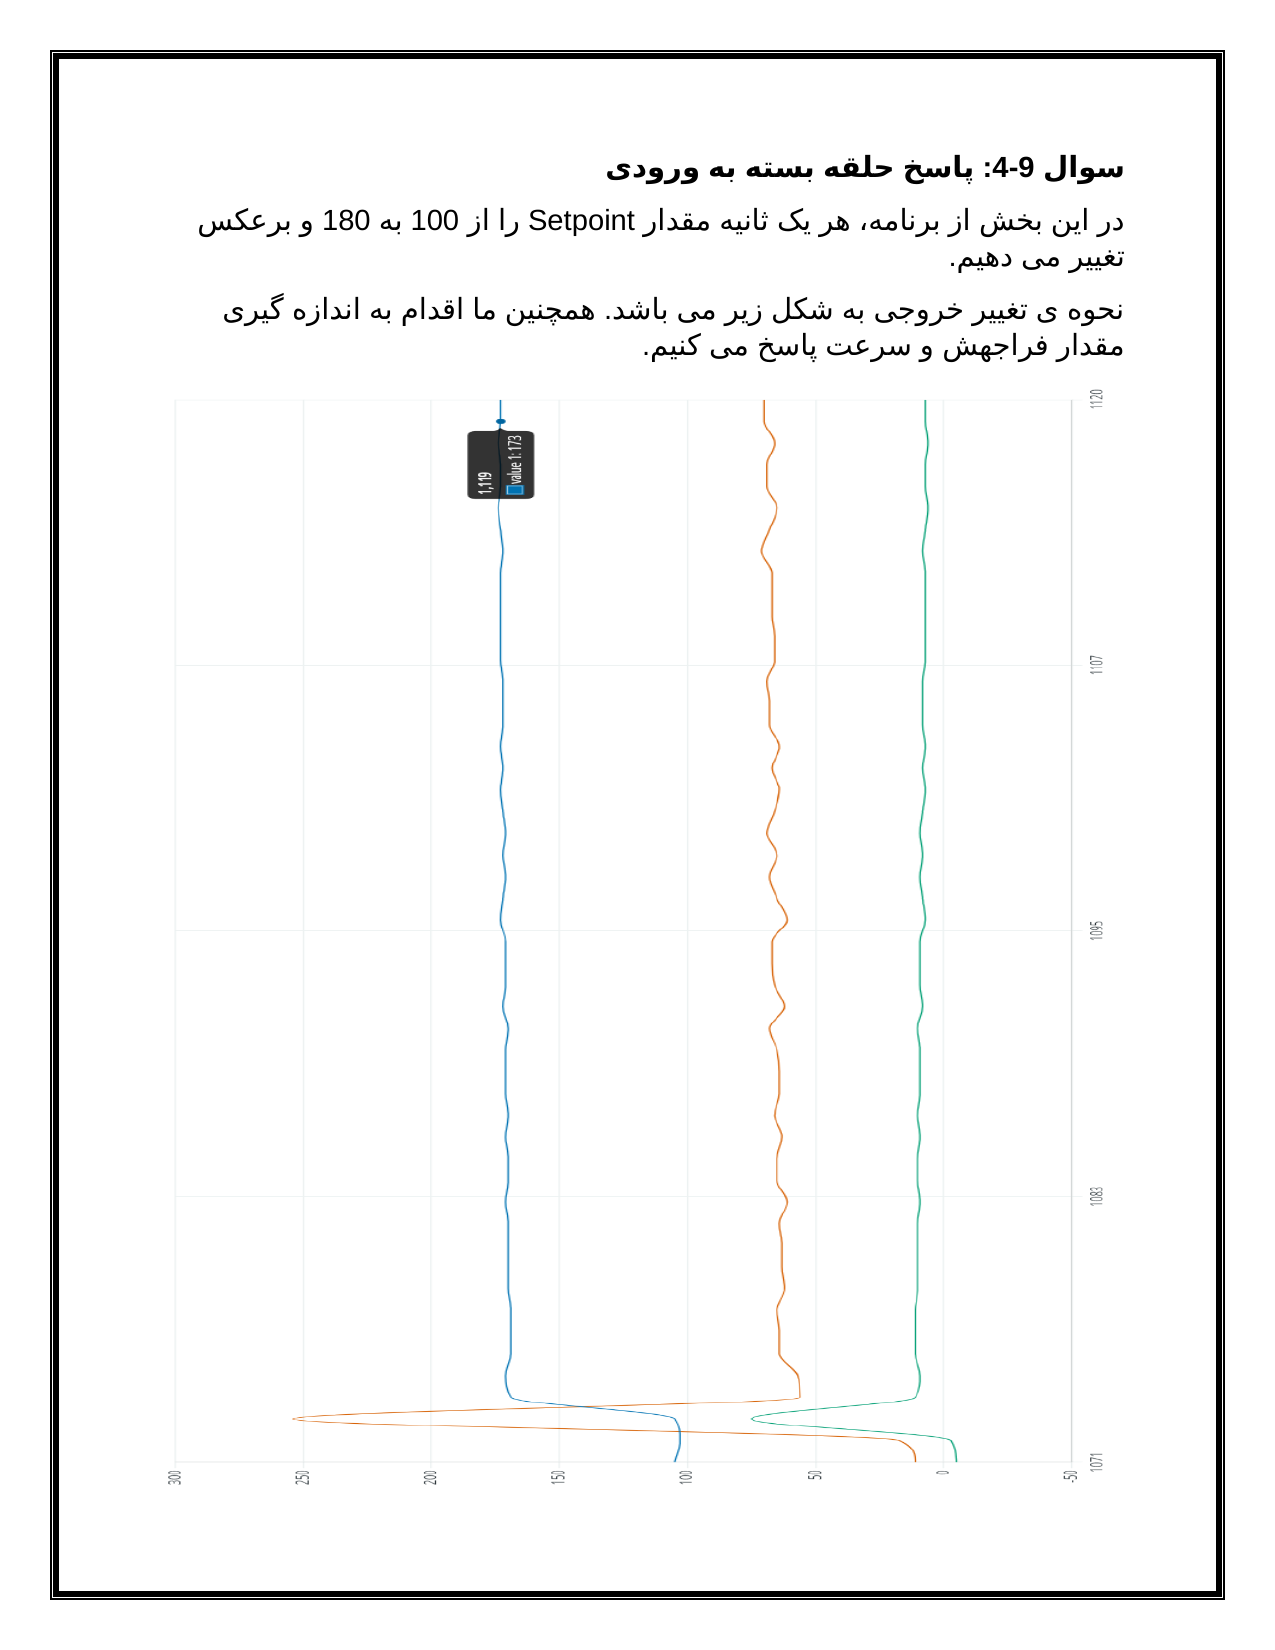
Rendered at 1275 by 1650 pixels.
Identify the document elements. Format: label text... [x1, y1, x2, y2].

text در این بخش از برنامه، هر یک ثانیه مقدار Setpoint را از 100 به 180 و برعکس تغییر می دهیم. [150, 203, 1125, 272]
text سوال 9-4: پاسخ حلقه بسته به ورودی [150, 150, 1125, 183]
text نحوه ی تغییر خروجی به شکل زیر می باشد. همچنین ما اقدام به اندازه گیری مقدار فراجهش و سرعت پاسخ می کنیم. [150, 292, 1125, 361]
picture [151, 385, 1124, 1496]
